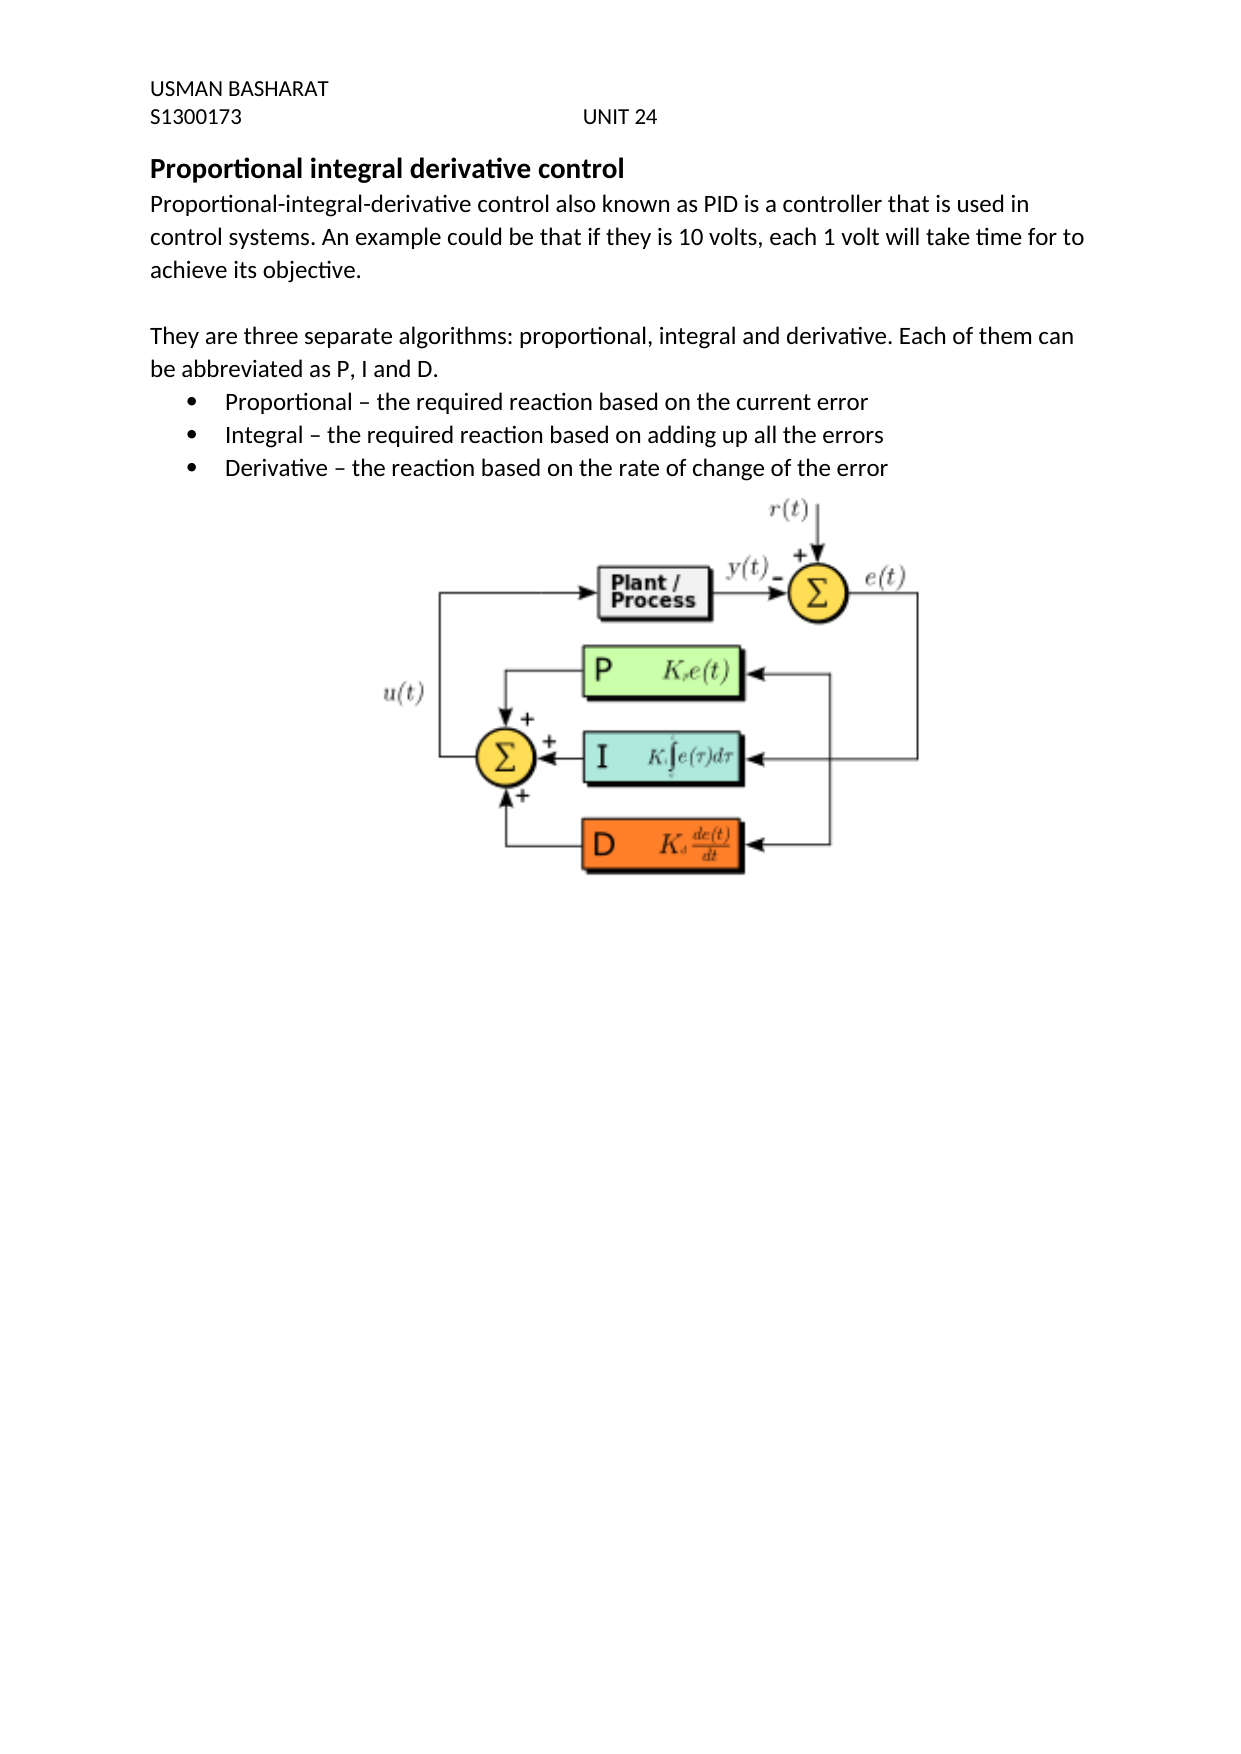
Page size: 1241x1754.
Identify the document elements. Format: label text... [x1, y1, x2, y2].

picture [373, 491, 958, 881]
list Derivative – the reaction based on the rate of change of the error [187, 452, 1090, 482]
list Proportional – the required reaction based on the current error [187, 386, 1090, 416]
text Proportional-integral-derivative control also known as PID is a controller that is used in control systems. An example could be that if they is 10 volts, each 1 volt will take time for to achieve its objective. [150, 188, 1090, 285]
list Integral – the required reaction based on adding up all the errors [187, 419, 1090, 449]
text They are three separate algorithms: proportional, integral and derivative. Each of them can be abbreviated as P, I and D. [150, 320, 1090, 383]
text Proportional integral derivative control [150, 150, 1090, 186]
